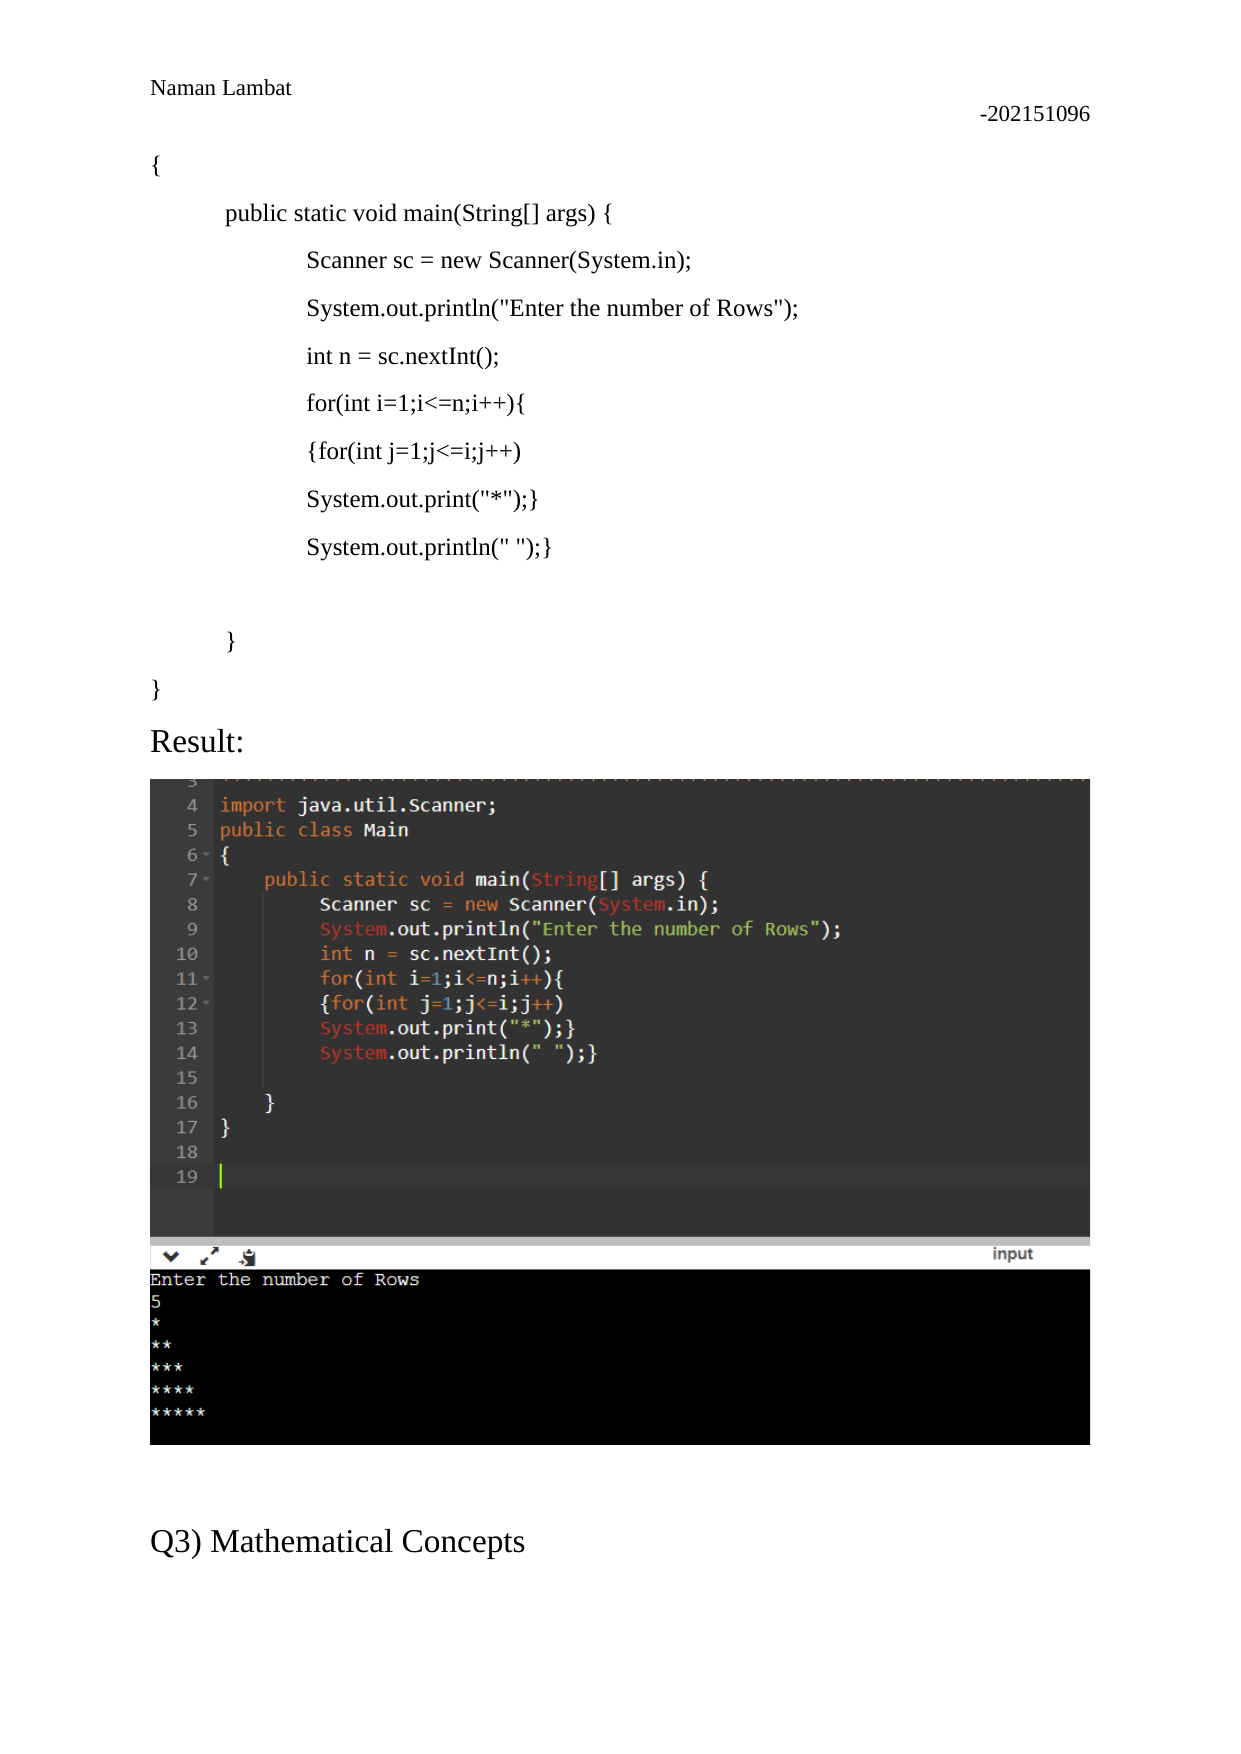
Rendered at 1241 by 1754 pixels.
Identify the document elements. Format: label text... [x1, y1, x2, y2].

text System.out.println("Enter the number of Rows"); [150, 293, 1090, 322]
text System.out.println(" ");} [150, 532, 1090, 560]
text public static void main(String[] args) { [150, 198, 1090, 226]
text } [150, 674, 1090, 703]
text Result: [150, 722, 1090, 760]
text } [150, 626, 1090, 655]
text Scanner sc = new Scanner(System.in); [150, 245, 1090, 274]
text for(int i=1;i<=n;i++){ [150, 388, 1090, 417]
picture [150, 779, 1091, 1445]
text {for(int j=1;j<=i;j++) [150, 436, 1090, 465]
text System.out.print("*");} [150, 484, 1090, 513]
text { [150, 150, 1090, 179]
text Q3) Mathematical Concepts [150, 1522, 1090, 1560]
text int n = sc.nextInt(); [150, 341, 1090, 369]
